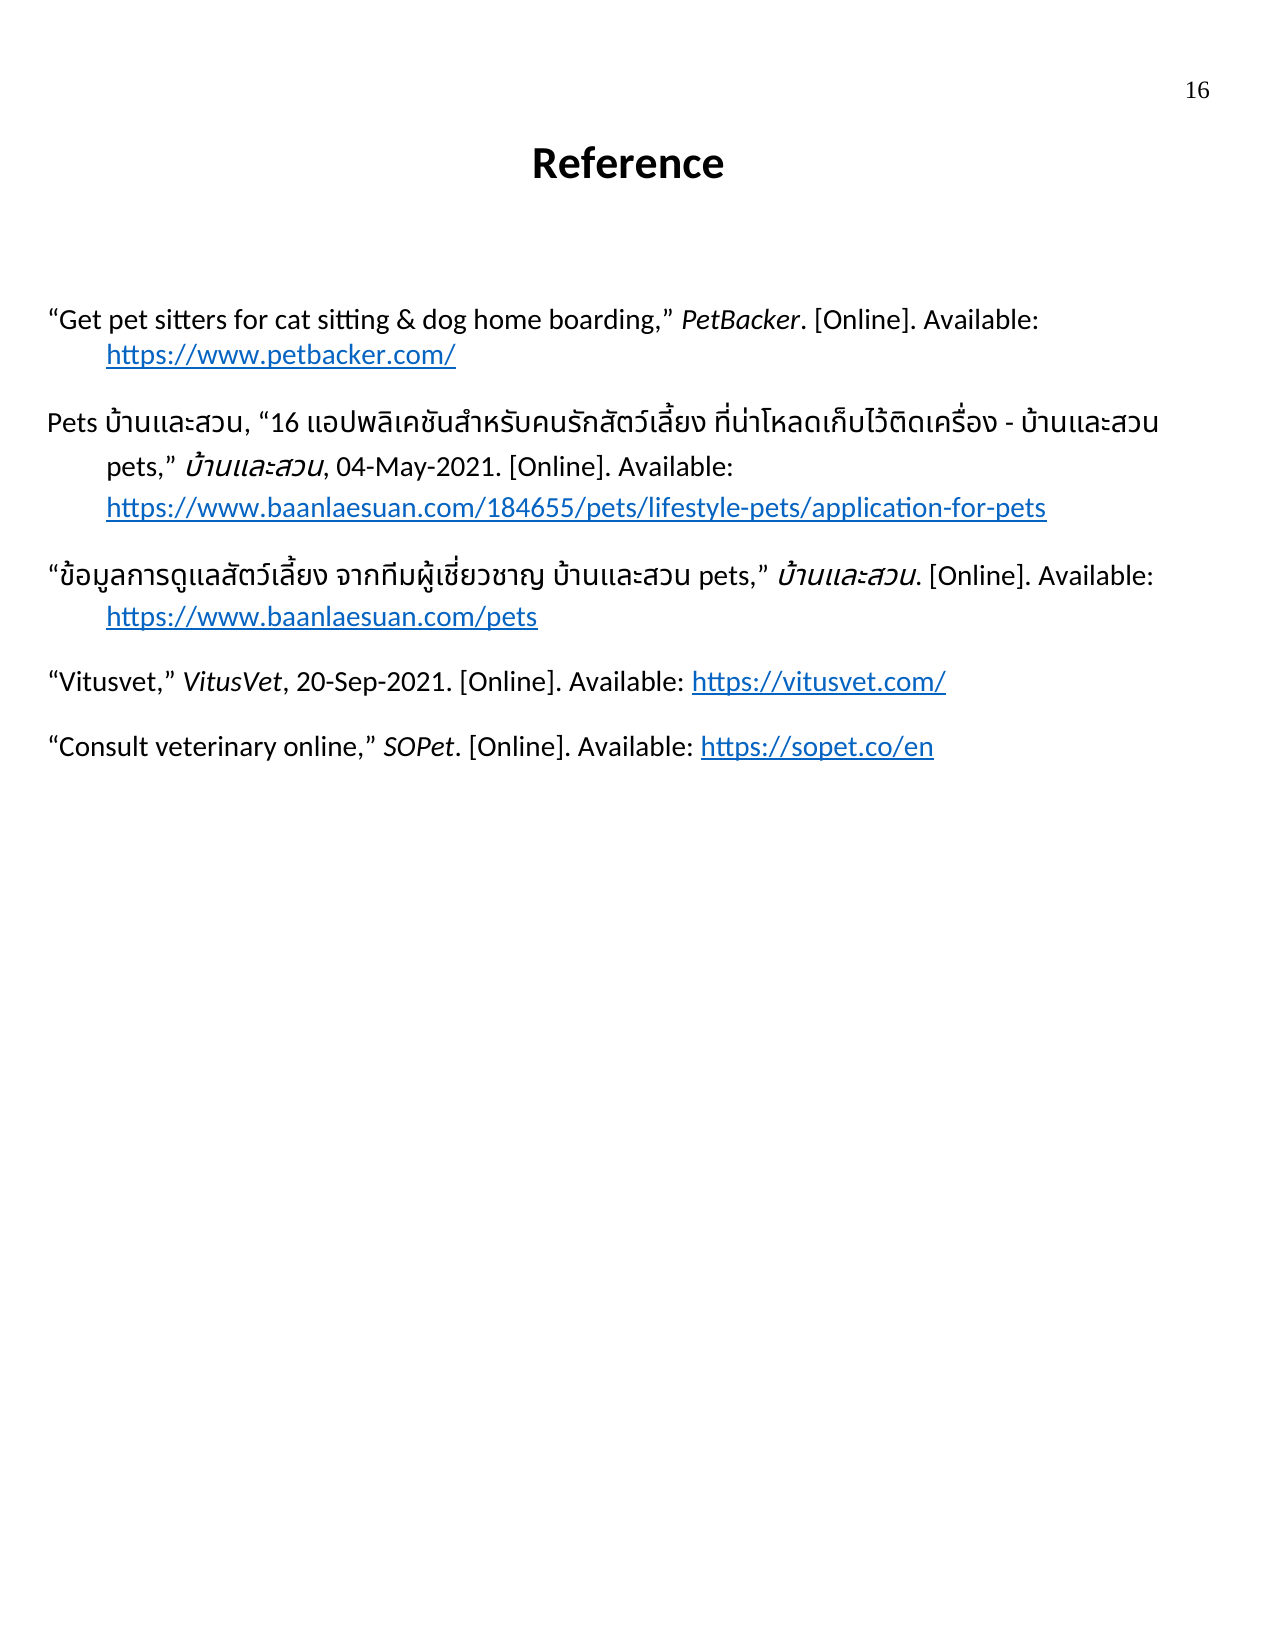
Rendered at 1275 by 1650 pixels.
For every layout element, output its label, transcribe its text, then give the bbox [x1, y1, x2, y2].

text “Consult veterinary online,” SOPet. [Online]. Available: https://sopet.co/en [47, 728, 1209, 763]
text “Vitusvet,” VitusVet, 20-Sep-2021. [Online]. Available: https://vitusvet.com/ [47, 663, 1209, 698]
text Pets บ้านและสวน, “16 แอปพลิเคชันสำหรับคนรักสัตว์เลี้ยง ที่น่าโหลดเก็บไว้ติดเครื่อง - บ้านและสวน pets,” บ้านและสวน, 04-May-2021. [Online]. Available: https://www.baanlaesuan.com/184655/pets/lifestyle-pets/application-for-pets [47, 401, 1209, 525]
text “ข้อมูลการดูแลสัตว์เลี้ยง จากทีมผู้เชี่ยวชาญ บ้านและสวน pets,” บ้านและสวน. [Online]. Available: https://www.baanlaesuan.com/pets [47, 554, 1209, 634]
text Reference [47, 134, 1209, 190]
text “Get pet sitters for cat sitting & dog home boarding,” PetBacker. [Online]. Available: https://www.petbacker.com/ [47, 301, 1209, 372]
